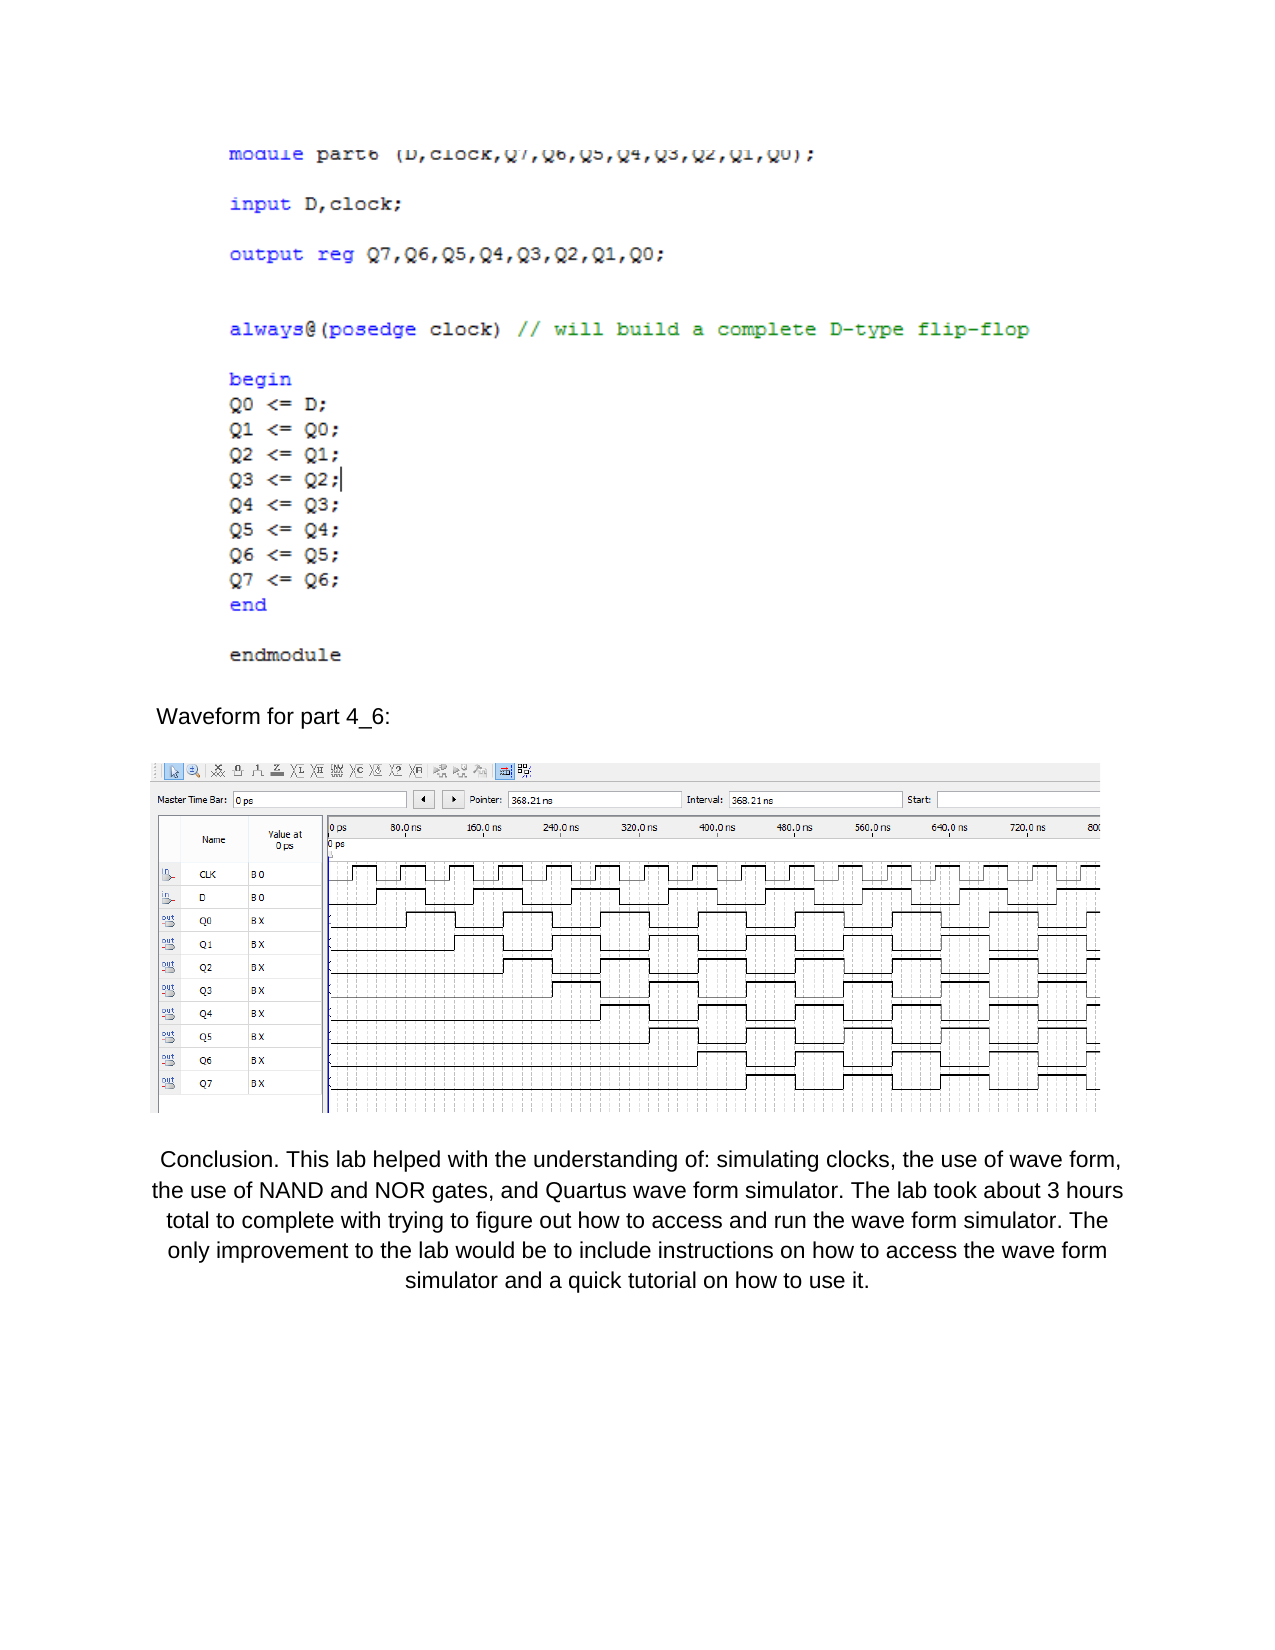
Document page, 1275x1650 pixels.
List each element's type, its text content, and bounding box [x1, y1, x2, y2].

text Waveform for part 4_6: [150, 703, 1125, 729]
text Conclusion. This lab helped with the understanding of: simulating clocks, the use of wave form, the use of NAND and NOR gates, and Quartus wave form simulator. The lab took about 3 hours total to complete with trying to figure out how to access and run the wave form simulator. The only improvement to the lab would be to include instructions on how to access the wave form simulator and a quick tutorial on how to use it. [150, 1146, 1125, 1294]
picture [150, 763, 1100, 1113]
picture [228, 150, 1047, 669]
